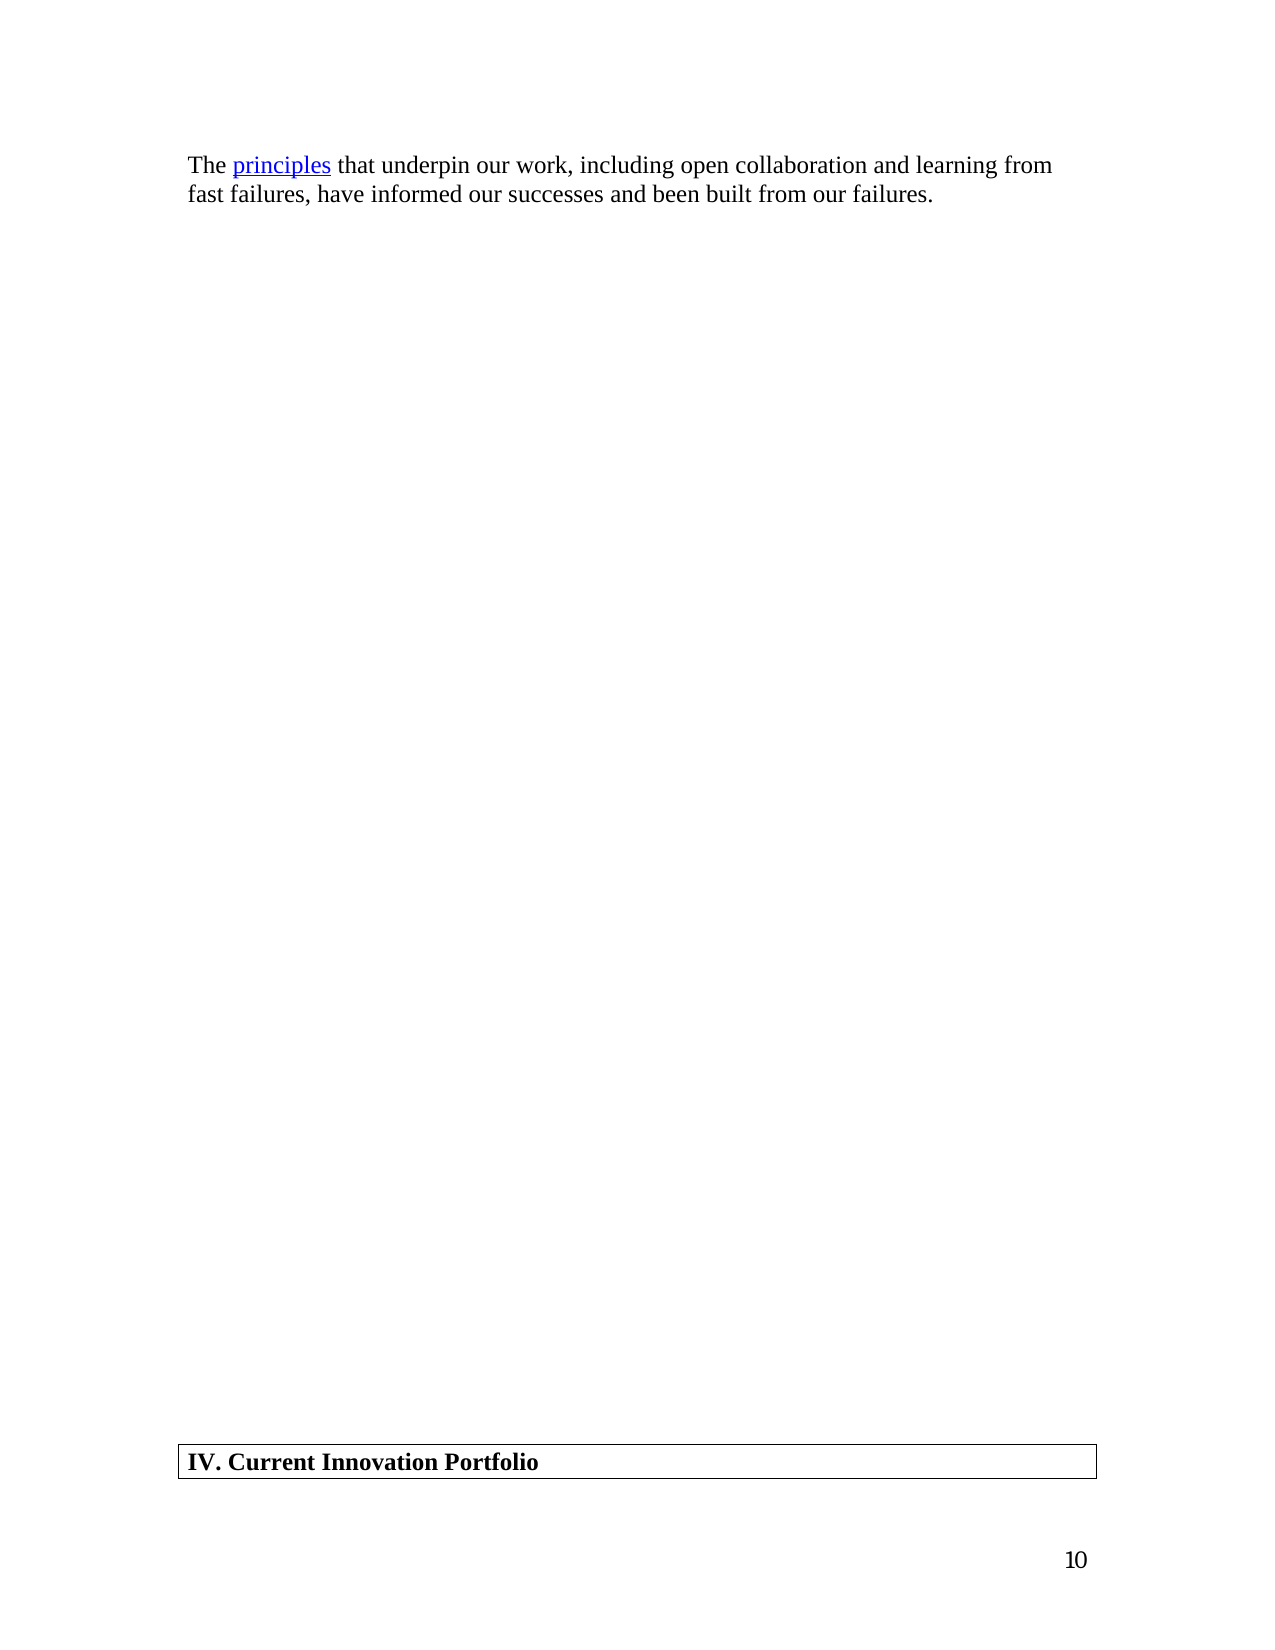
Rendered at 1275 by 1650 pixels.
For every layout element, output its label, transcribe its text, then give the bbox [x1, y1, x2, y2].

text IV. Current Innovation Portfolio [179, 1445, 1096, 1478]
text The principles that underpin our work, including open collaboration and learning from fast failures, have informed our successes and been built from our failures. [187, 150, 1087, 207]
